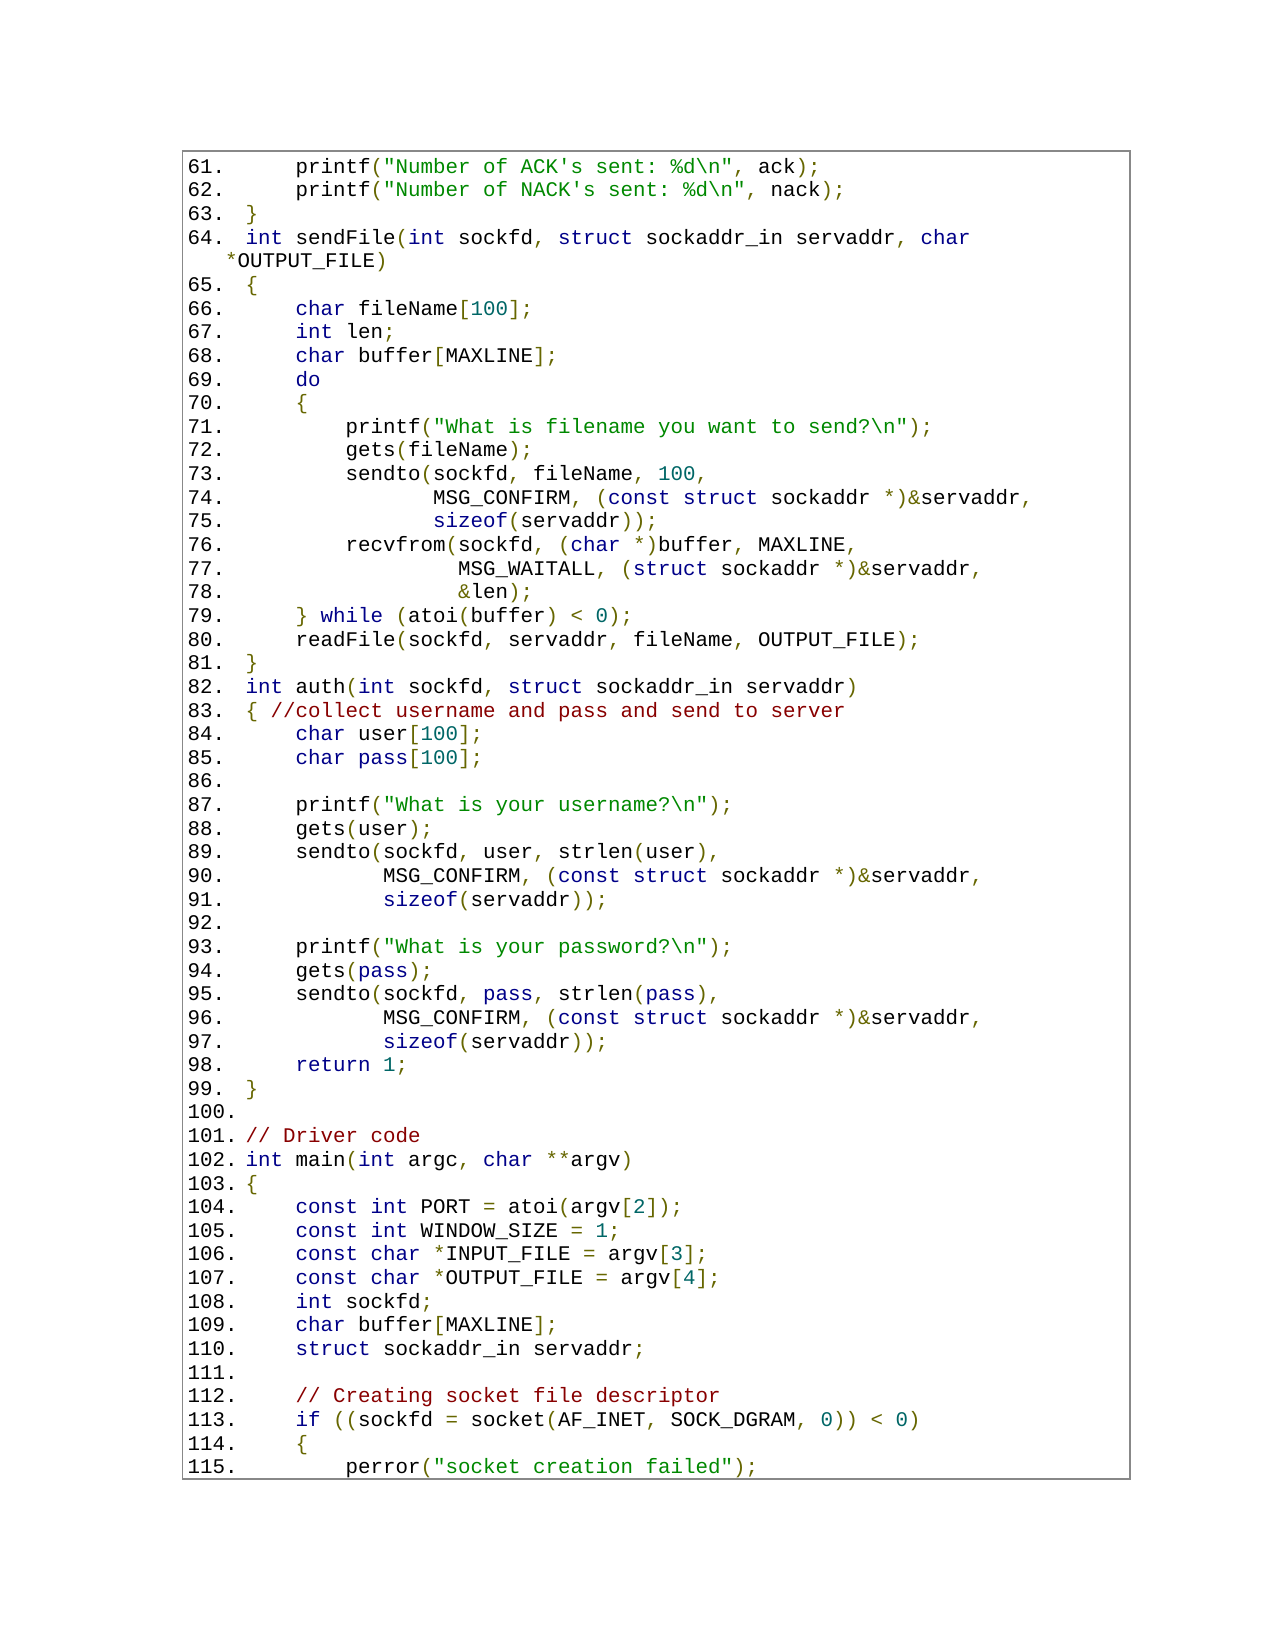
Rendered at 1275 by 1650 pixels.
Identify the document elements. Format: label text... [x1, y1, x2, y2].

list const char *INPUT_FILE = argv[3]; [183, 1238, 1129, 1261]
list { [183, 1167, 1129, 1190]
list char pass[100]; [183, 741, 1129, 771]
list const int PORT = atoi(argv[2]); [183, 1190, 1129, 1214]
list gets(fileName); [183, 434, 1129, 457]
list printf("Number of ACK's sent: %d\n", ack); [183, 152, 1129, 174]
list } [183, 1072, 1129, 1102]
list gets(pass); [183, 954, 1129, 978]
list { //collect username and pass and send to server [183, 694, 1129, 717]
list char user[100]; [183, 717, 1129, 741]
list int len; [183, 316, 1129, 339]
list sendto(sockfd, fileName, 100, [183, 457, 1129, 481]
list char fileName[100]; [183, 292, 1129, 316]
list sendto(sockfd, user, strlen(user), [183, 836, 1129, 859]
list readFile(sockfd, servaddr, fileName, OUTPUT_FILE); [183, 623, 1129, 647]
list printf("What is filename you want to send?\n"); [183, 410, 1129, 434]
list MSG_CONFIRM, (const struct sockaddr *)&servaddr, [183, 859, 1129, 883]
list MSG_CONFIRM, (const struct sockaddr *)&servaddr, [183, 1001, 1129, 1025]
list MSG_CONFIRM, (const struct sockaddr *)&servaddr, [183, 481, 1129, 505]
list gets(user); [183, 812, 1129, 836]
list int sockfd; [183, 1285, 1129, 1309]
list printf("What is your password?\n"); [183, 930, 1129, 954]
list { [183, 386, 1129, 410]
list char buffer[MAXLINE]; [183, 1309, 1129, 1332]
list { [183, 268, 1129, 292]
list } [183, 647, 1129, 670]
list recvfrom(sockfd, (char *)buffer, MAXLINE, [183, 528, 1129, 552]
list MSG_WAITALL, (struct sockaddr *)&servaddr, [183, 552, 1129, 576]
list // Creating socket file descriptor [183, 1379, 1129, 1403]
list printf("Number of NACK's sent: %d\n", nack); [183, 174, 1129, 197]
list int main(int argc, char **argv) [183, 1143, 1129, 1167]
list do [183, 363, 1129, 386]
list const char *OUTPUT_FILE = argv[4]; [183, 1261, 1129, 1285]
list sendto(sockfd, pass, strlen(pass), [183, 978, 1129, 1001]
list char buffer[MAXLINE]; [183, 339, 1129, 363]
list } [183, 197, 1129, 221]
list // Driver code [183, 1119, 1129, 1143]
list &len); [183, 576, 1129, 599]
list int sendFile(int sockfd, struct sockaddr_in servaddr, char *OUTPUT_FILE) [183, 221, 1129, 268]
list sizeof(servaddr)); [183, 505, 1129, 528]
list } while (atoi(buffer) < 0); [183, 599, 1129, 623]
list return 1; [183, 1048, 1129, 1072]
list int auth(int sockfd, struct sockaddr_in servaddr) [183, 670, 1129, 694]
list perror("socket creation failed"); [183, 1451, 1129, 1478]
list const int WINDOW_SIZE = 1; [183, 1214, 1129, 1238]
list { [183, 1427, 1129, 1451]
list printf("What is your username?\n"); [183, 788, 1129, 812]
list struct sockaddr_in servaddr; [183, 1332, 1129, 1362]
list sizeof(servaddr)); [183, 883, 1129, 912]
list if ((sockfd = socket(AF_INET, SOCK_DGRAM, 0)) < 0) [183, 1403, 1129, 1427]
list sizeof(servaddr)); [183, 1025, 1129, 1048]
